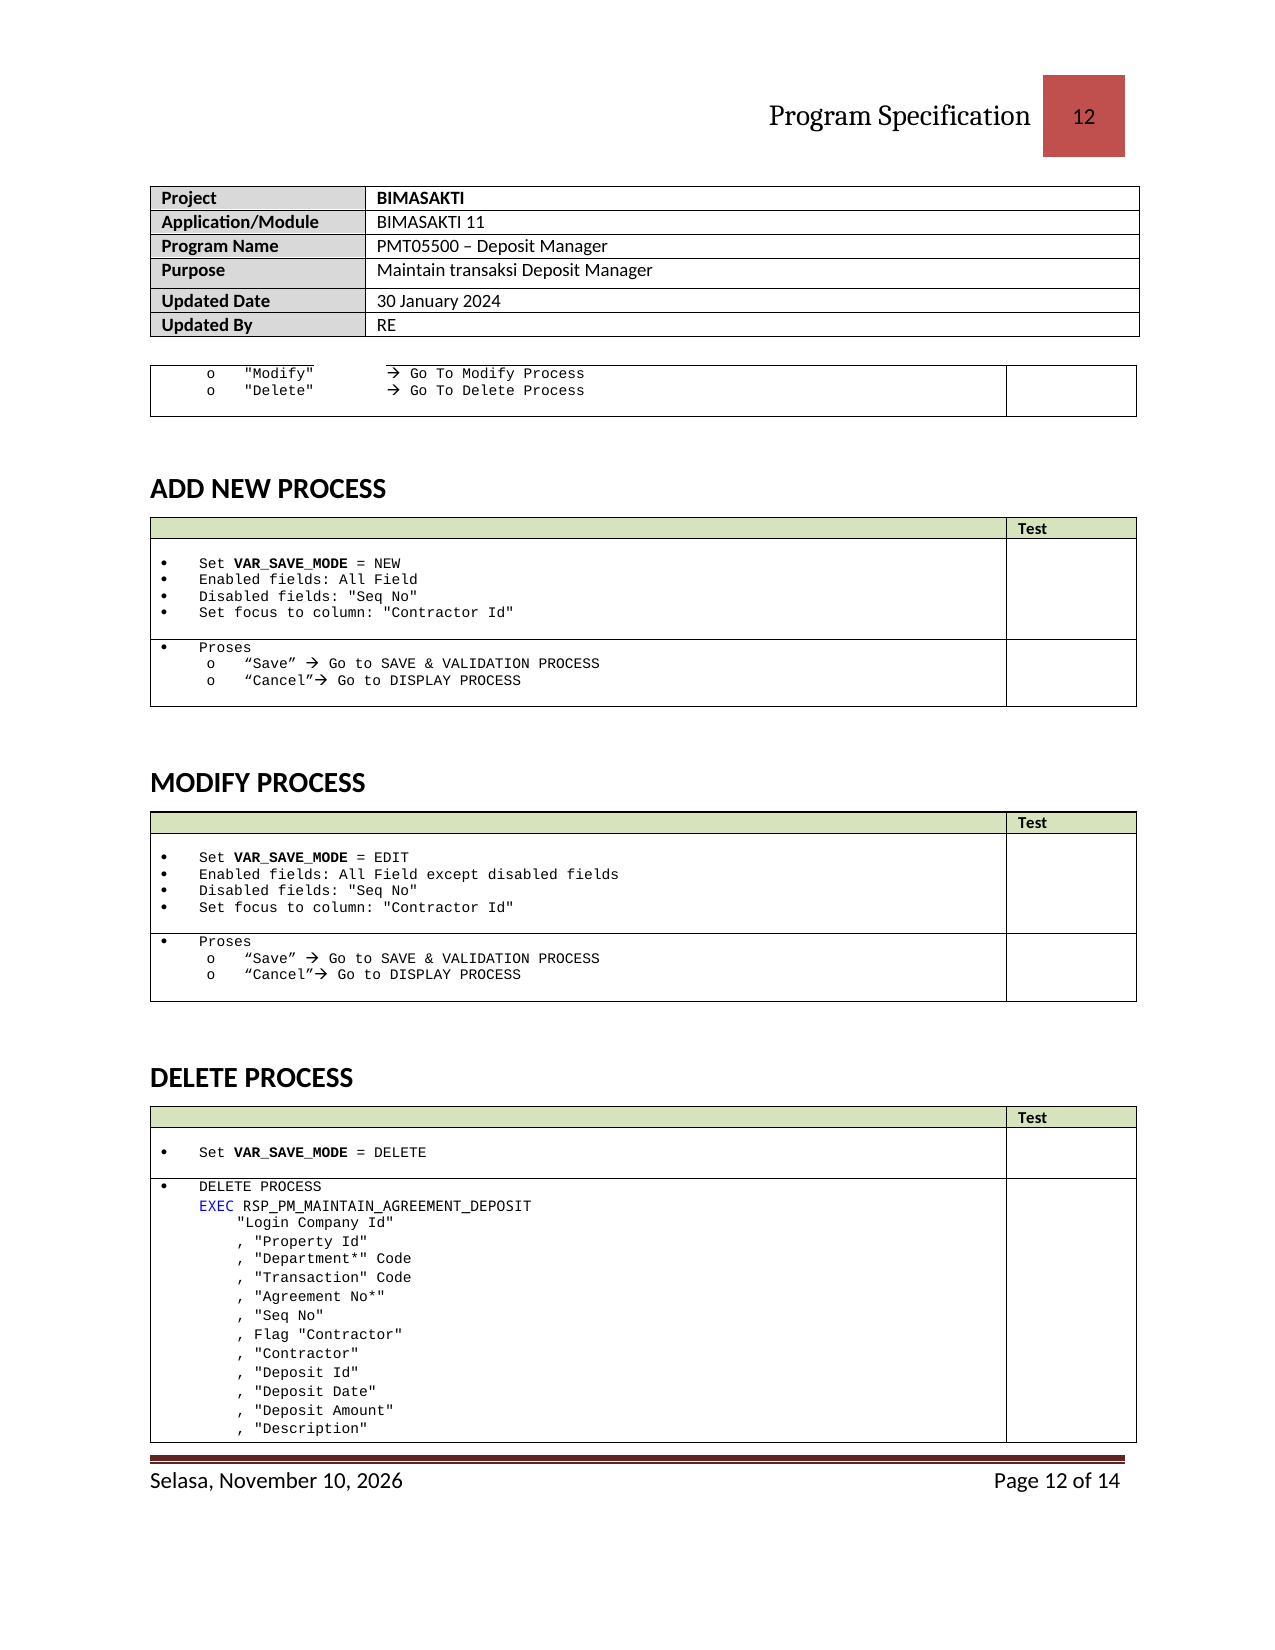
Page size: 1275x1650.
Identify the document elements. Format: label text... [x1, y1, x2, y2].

table_header Test [1007, 1107, 1136, 1127]
subtitle ADD NEW PROCESS [150, 470, 1125, 505]
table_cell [151, 366, 1006, 416]
table_cell Proses “Save” Go to SAVE & VALIDATION PROCESS “Cancel” Go to DISPLAY PROCESS [151, 640, 1006, 706]
table_cell [1007, 1179, 1136, 1442]
subtitle MODIFY PROCESS [150, 764, 1125, 800]
table_cell Set VAR_SAVE_MODE = NEW Enabled fields: All Field Disabled fields: "Seq No" Set focus to column: "Contractor Id" [151, 539, 1006, 639]
table_cell [1007, 366, 1136, 416]
table_cell [1007, 934, 1136, 1001]
table_cell Set VAR_SAVE_MODE = DELETE [151, 1128, 1006, 1178]
table_header [151, 518, 1006, 538]
table_header [151, 813, 1006, 833]
table_cell [1007, 834, 1136, 933]
table_header Test [1007, 518, 1136, 538]
subtitle DELETE PROCESS [150, 1059, 1125, 1094]
table_header [151, 1107, 1006, 1127]
table_cell [1007, 640, 1136, 706]
table_header Test [1007, 813, 1136, 833]
table_cell [1007, 1128, 1136, 1178]
table_cell Set VAR_SAVE_MODE = EDIT Enabled fields: All Field except disabled fields Disabled fields: "Seq No" Set focus to column: "Contractor Id" [151, 834, 1006, 933]
table_cell Proses “Save” Go to SAVE & VALIDATION PROCESS “Cancel” Go to DISPLAY PROCESS [151, 934, 1006, 1001]
table_cell [1007, 539, 1136, 639]
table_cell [151, 1179, 1006, 1442]
